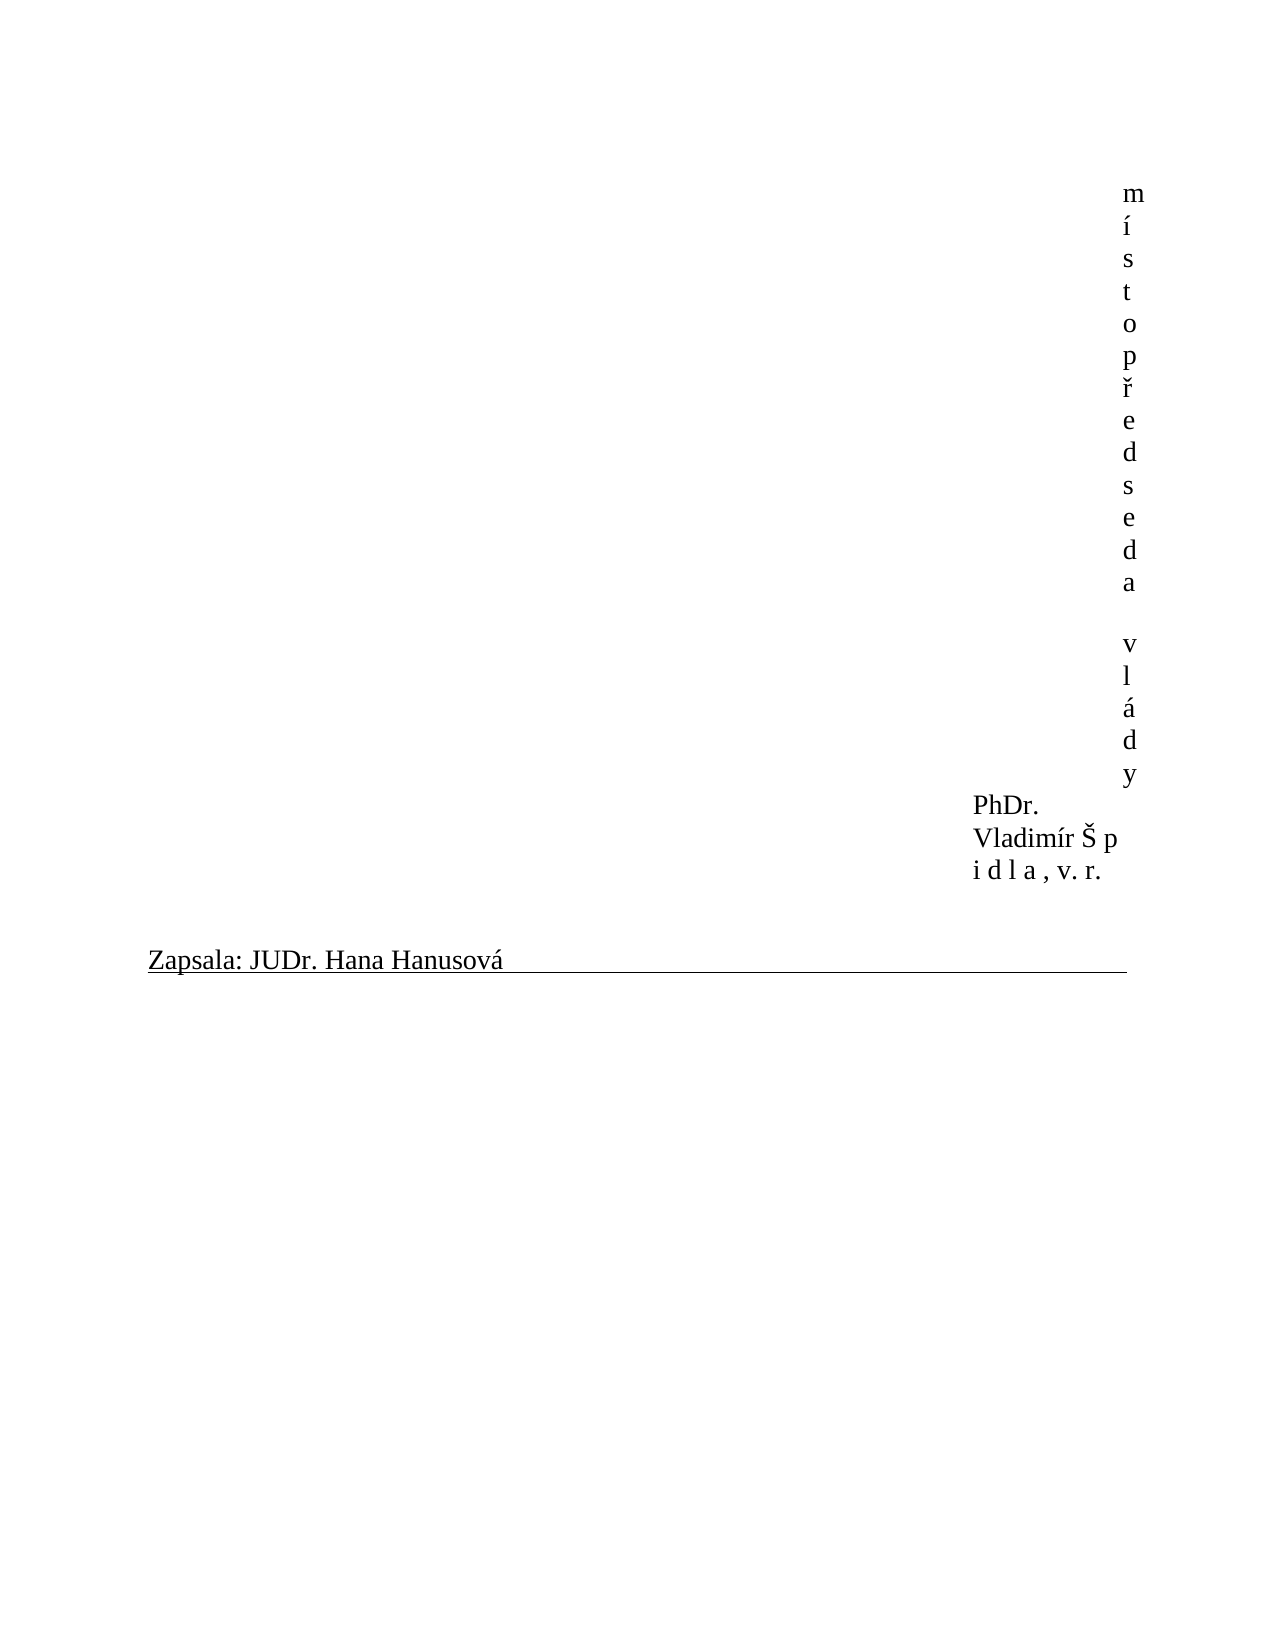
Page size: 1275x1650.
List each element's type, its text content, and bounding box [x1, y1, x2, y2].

text Zapsala: JUDr. Hana Hanusová [148, 885, 1127, 972]
text PhDr. Vladimír Š p i d l a , v. r. [973, 788, 1127, 885]
